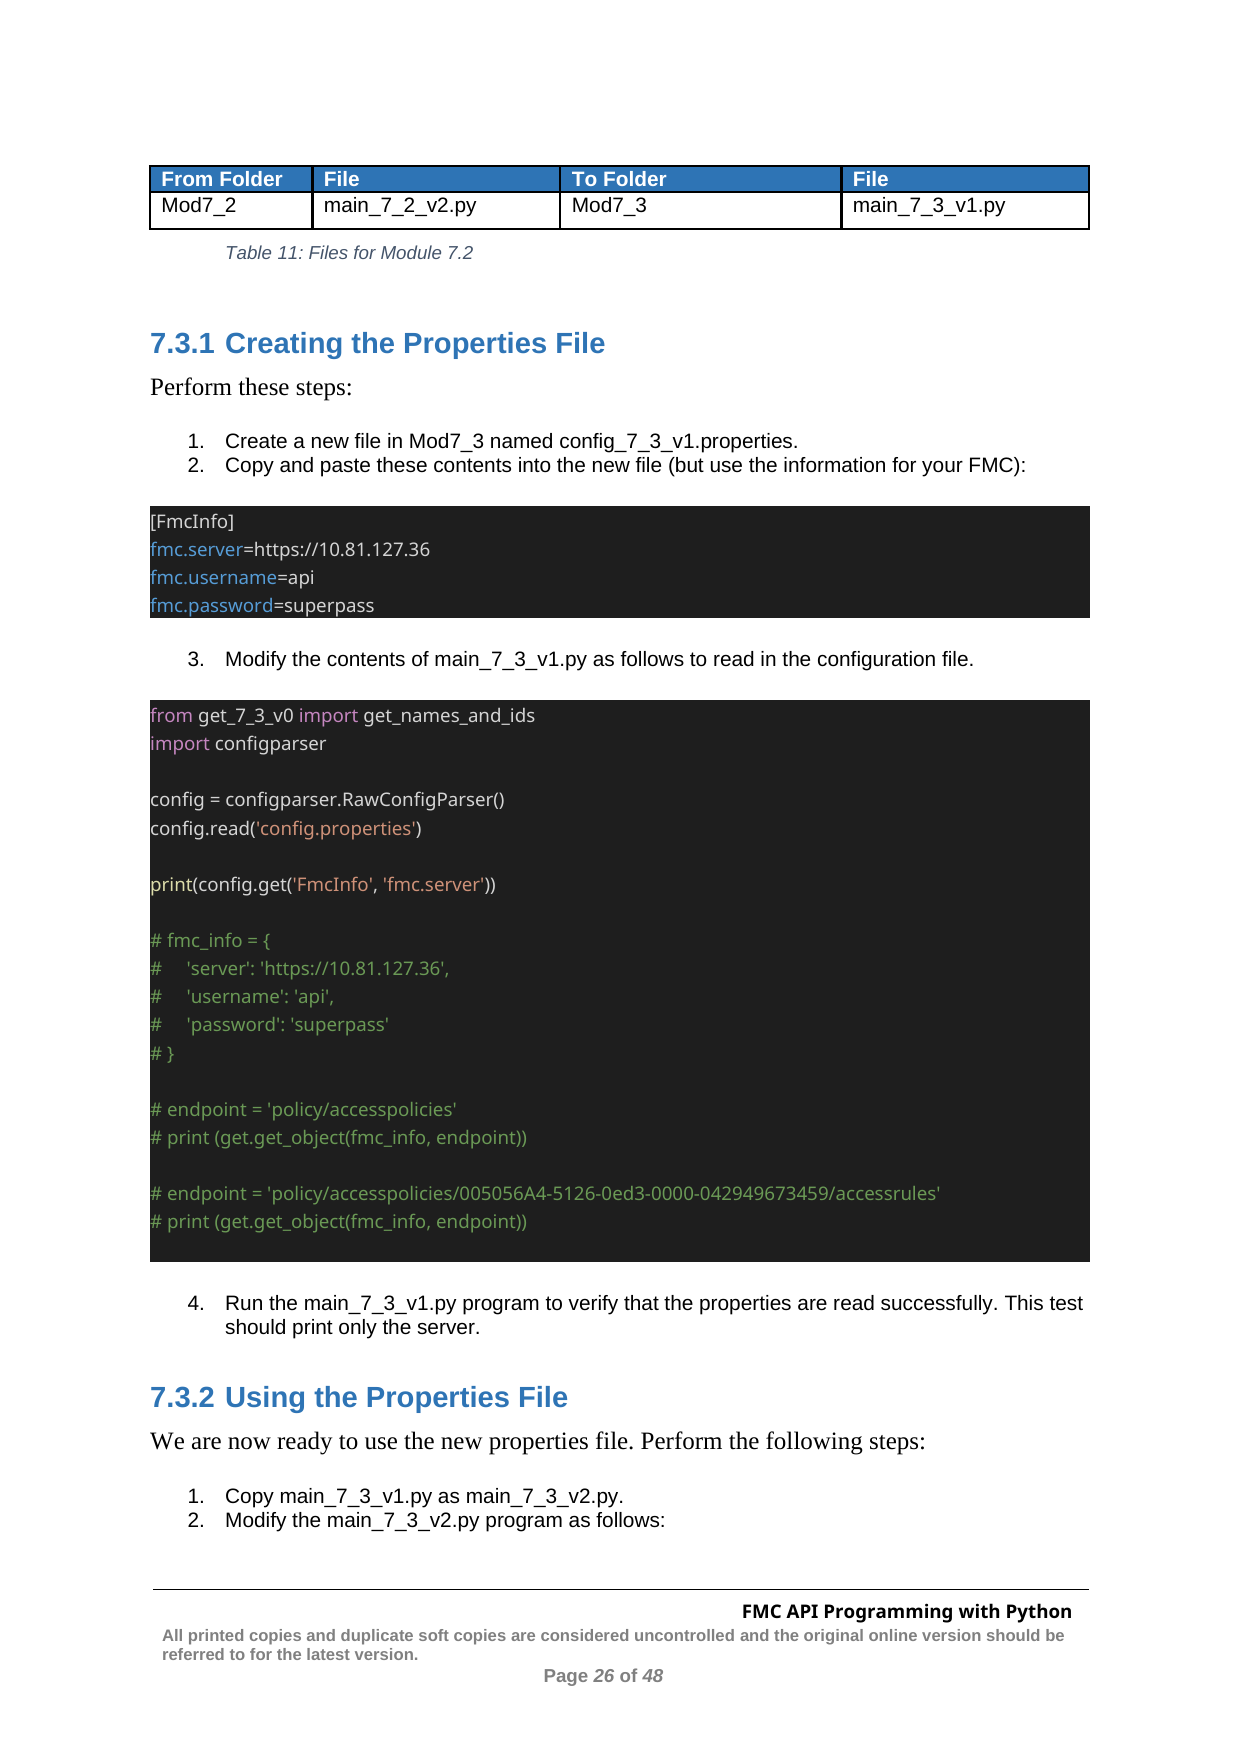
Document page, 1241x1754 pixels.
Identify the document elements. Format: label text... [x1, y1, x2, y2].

text # print (get.get_object(fmc_info, endpoint)) [150, 1122, 1090, 1150]
text config = configparser.RawConfigParser() [150, 784, 1090, 812]
list Modify the main_7_3_v2.py program as follows: [187, 1508, 1090, 1532]
text # endpoint = 'policy/accesspolicies/005056A4-5126-0ed3-0000-042949673459/accessrules' [150, 1178, 1090, 1206]
table_cell Mod7_2 [151, 193, 311, 227]
text # fmc_info = { [150, 925, 1090, 953]
text # } [150, 1037, 1090, 1065]
table_header File [314, 167, 559, 191]
list Create a new file in Mod7_3 named config_7_3_v1.properties. [187, 429, 1090, 453]
text # 'server': 'https://10.81.127.36', [150, 953, 1090, 981]
list Copy main_7_3_v1.py as main_7_3_v2.py. [187, 1484, 1090, 1508]
text # 'username': 'api', [150, 981, 1090, 1009]
subtitle Using the Properties File [150, 1380, 1090, 1414]
table_header To Folder [561, 167, 840, 191]
text config.read('config.properties') [150, 812, 1090, 840]
text # print (get.get_object(fmc_info, endpoint)) [150, 1206, 1090, 1234]
text fmc.username=api [150, 562, 1090, 590]
text Perform these steps: [150, 372, 1090, 400]
list Modify the contents of main_7_3_v1.py as follows to read in the configuration file. [187, 647, 1090, 671]
table_cell main_7_3_v1.py [843, 193, 1088, 227]
text fmc.password=superpass [150, 590, 1090, 618]
table_header File [843, 167, 1088, 191]
list Copy and paste these contents into the new file (but use the information for your FMC): [187, 453, 1090, 477]
text print(config.get('FmcInfo', 'fmc.server')) [150, 868, 1090, 897]
subtitle Creating the Properties File [150, 326, 1090, 359]
text # 'password': 'superpass' [150, 1009, 1090, 1037]
text # endpoint = 'policy/accesspolicies' [150, 1093, 1090, 1122]
text fmc.server=https://10.81.127.36 [150, 534, 1090, 562]
table_cell Mod7_3 [561, 193, 840, 227]
text from get_7_3_v0 import get_names_and_ids [150, 700, 1090, 728]
text [FmcInfo] [150, 506, 1090, 534]
table_header From Folder [151, 167, 311, 191]
text import configparser [150, 728, 1090, 756]
text We are now ready to use the new properties file. Perform the following steps: [150, 1426, 1090, 1455]
table_cell main_7_2_v2.py [314, 193, 559, 227]
list Run the main_7_3_v1.py program to verify that the properties are read successfully. This test should print only the server. [187, 1291, 1090, 1339]
